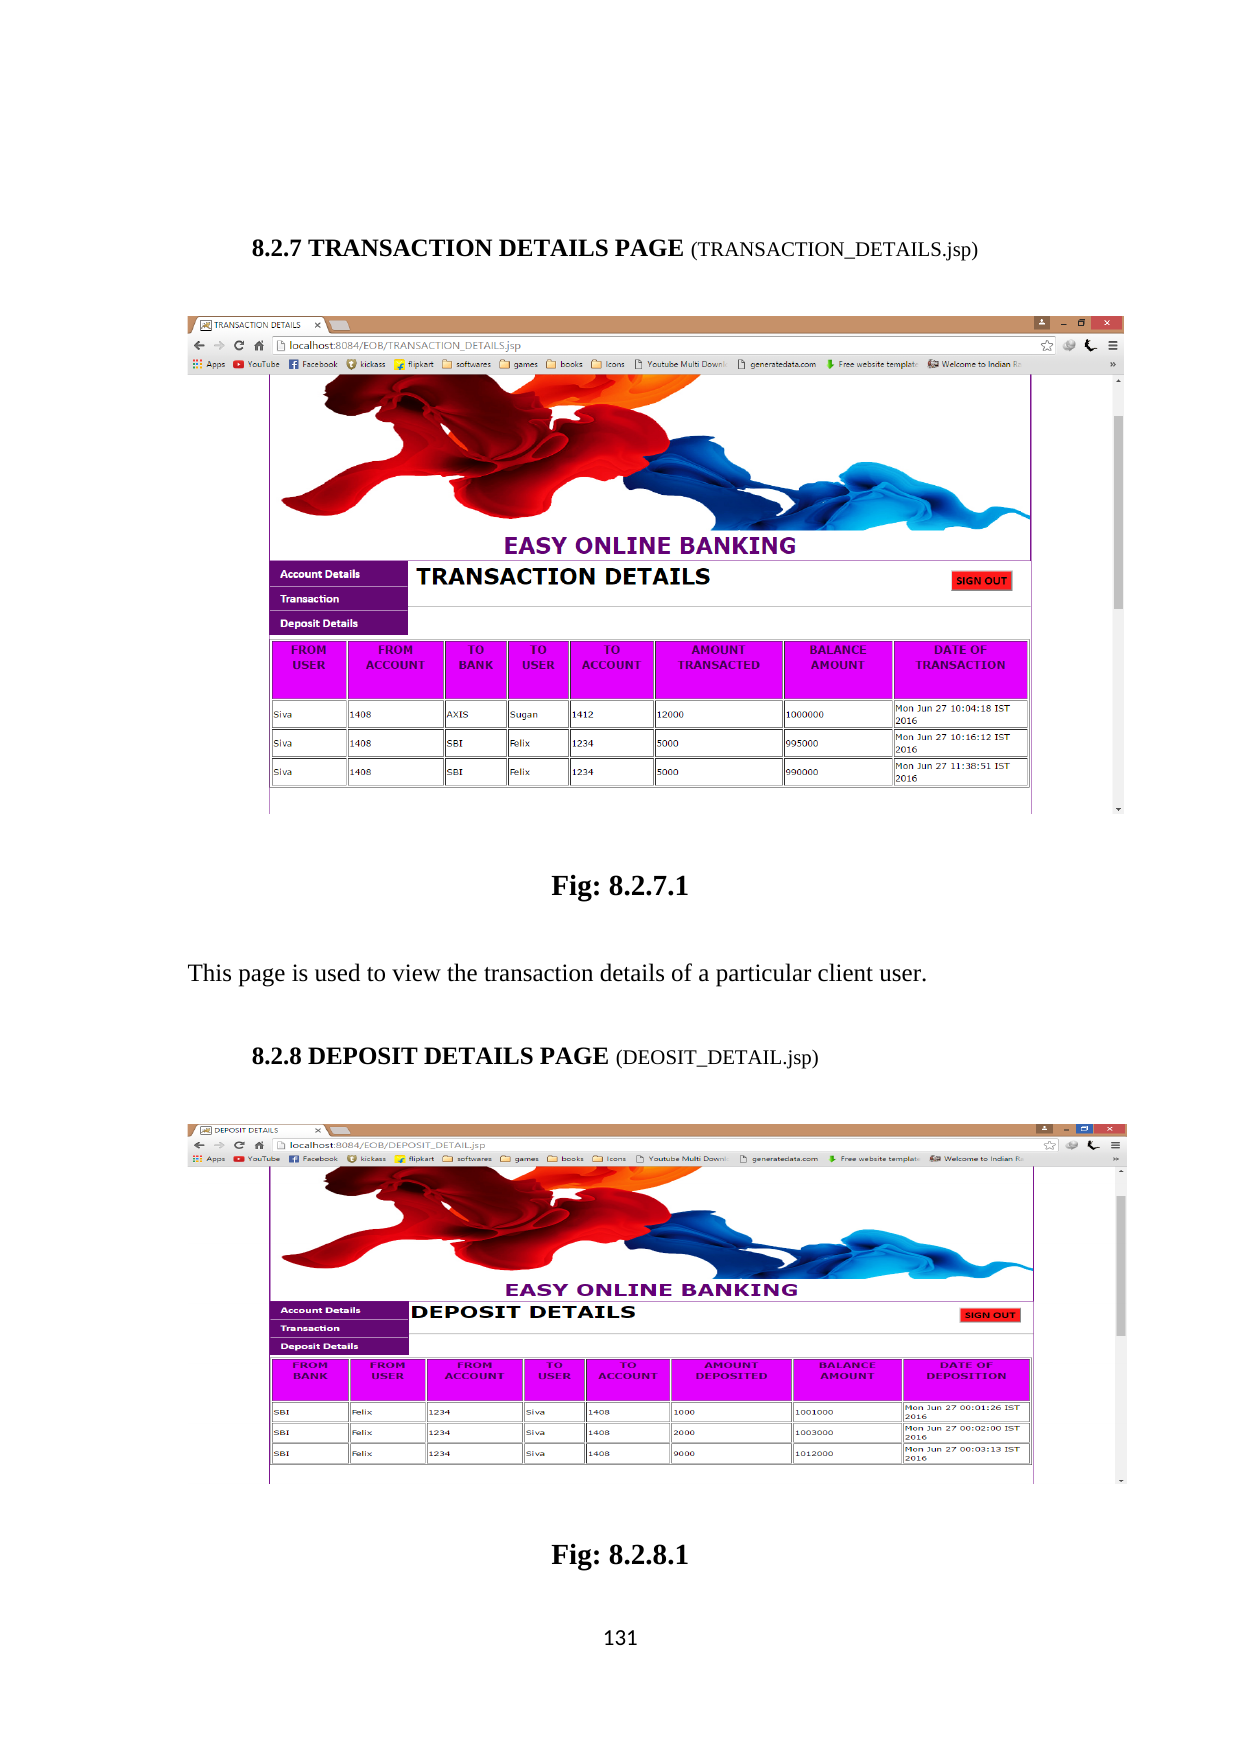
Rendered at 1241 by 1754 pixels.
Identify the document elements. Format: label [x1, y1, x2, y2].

picture [187, 316, 1128, 814]
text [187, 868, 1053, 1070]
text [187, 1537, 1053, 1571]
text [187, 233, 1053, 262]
picture [187, 1124, 1128, 1484]
